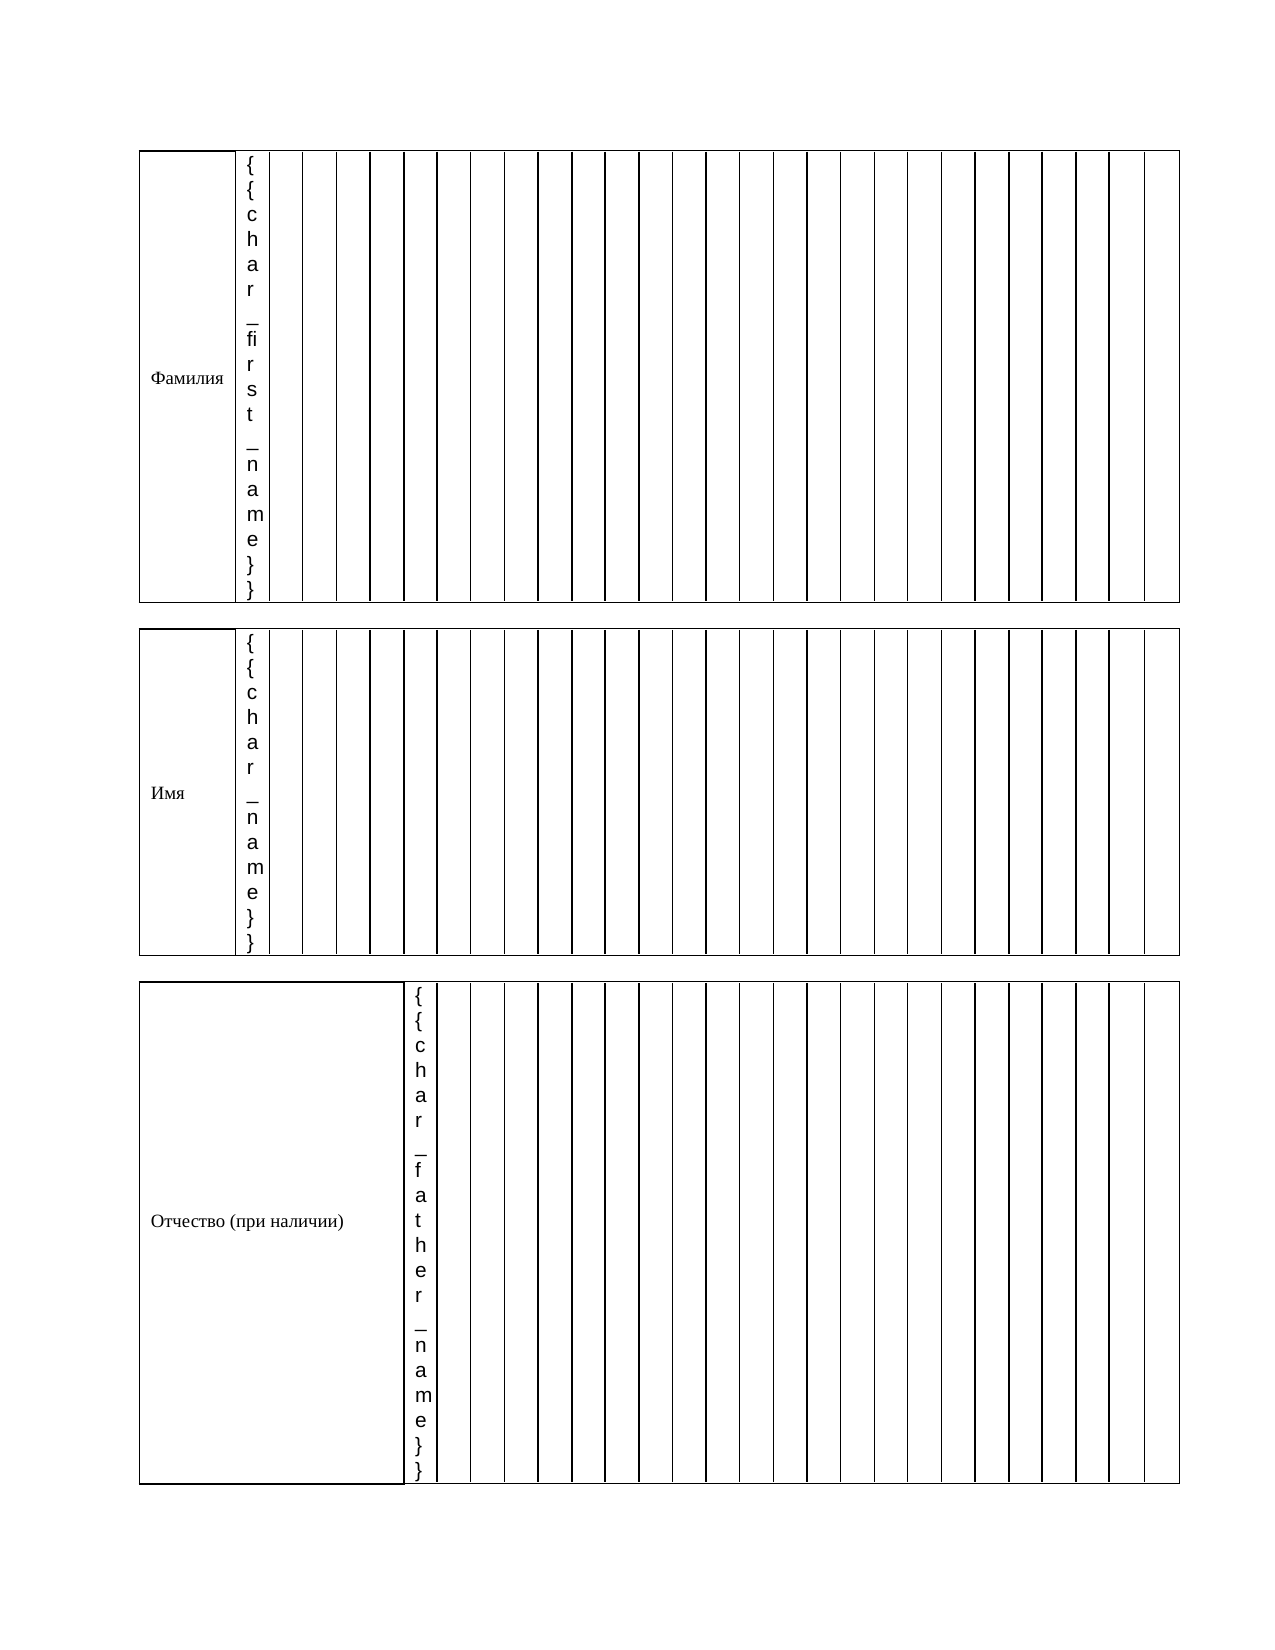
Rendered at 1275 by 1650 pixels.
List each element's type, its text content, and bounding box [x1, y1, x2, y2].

table_header [337, 629, 370, 955]
table_header [740, 629, 773, 955]
table_header [1145, 629, 1179, 955]
table_header [370, 151, 404, 602]
table_header [740, 151, 773, 602]
table_header {{char_first_name}} [236, 151, 269, 602]
table_header [437, 151, 471, 602]
table_header [807, 629, 840, 955]
table_header [1145, 151, 1179, 602]
table_header [1109, 629, 1144, 955]
table_header [605, 982, 639, 1483]
table_header Имя [140, 630, 235, 955]
table_header [908, 151, 942, 602]
table_header [303, 151, 337, 602]
table_header [672, 151, 706, 602]
table_header [774, 629, 807, 955]
table_header [269, 629, 302, 955]
table_header [1042, 629, 1076, 955]
table_header [538, 151, 572, 602]
table_header [840, 151, 874, 602]
table_header [538, 629, 572, 955]
table_header [1076, 629, 1109, 955]
table_header [1109, 151, 1144, 602]
table_header [471, 982, 504, 1483]
table_header [1009, 629, 1042, 955]
table_header [1109, 982, 1144, 1483]
table_header [505, 151, 538, 602]
table_header [505, 982, 538, 1483]
table_header [1076, 151, 1109, 602]
table_header [1009, 982, 1042, 1483]
table_header [975, 629, 1009, 955]
table_header [840, 629, 874, 955]
table_header [437, 982, 471, 1483]
table_header [908, 982, 942, 1483]
table_header [1042, 151, 1076, 602]
table_header [740, 982, 773, 1483]
table_header Фамилия [140, 152, 235, 602]
table_header [605, 151, 639, 602]
table_header [639, 982, 672, 1483]
table_header [706, 982, 739, 1483]
table_header [572, 151, 605, 602]
table_header {{char_father_name}} [405, 982, 437, 1483]
table_header [942, 982, 975, 1483]
table_header [1076, 982, 1109, 1483]
table_header [1145, 982, 1179, 1483]
table_header [975, 982, 1009, 1483]
table_header [807, 982, 840, 1483]
table_header [774, 982, 807, 1483]
table_header [404, 629, 437, 955]
table_header [337, 151, 370, 602]
table_header [370, 629, 404, 955]
table_header [605, 629, 639, 955]
table_header [874, 151, 907, 602]
table_header Отчество (при наличии) [140, 983, 403, 1483]
table_header [908, 629, 942, 955]
table_header [807, 151, 840, 602]
table_header [706, 629, 739, 955]
table_header [975, 151, 1009, 602]
table_header [706, 151, 739, 602]
table_header [572, 982, 605, 1483]
table_header [572, 629, 605, 955]
table_header [471, 629, 504, 955]
table_header [942, 151, 975, 602]
table_header [471, 151, 504, 602]
table_header [874, 629, 907, 955]
table_header [874, 982, 907, 1483]
table_header [505, 629, 538, 955]
table_header [639, 151, 672, 602]
table_header [269, 151, 302, 602]
table_header [1042, 982, 1076, 1483]
table_header [404, 151, 437, 602]
table_header [437, 629, 471, 955]
table_header [303, 629, 337, 955]
table_header [538, 982, 572, 1483]
table_header [774, 151, 807, 602]
table_header [840, 982, 874, 1483]
table_header [942, 629, 975, 955]
table_header [1009, 151, 1042, 602]
table_header [672, 629, 706, 955]
table_header {{char_name}} [236, 629, 269, 955]
table_header [672, 982, 706, 1483]
table_header [639, 629, 672, 955]
